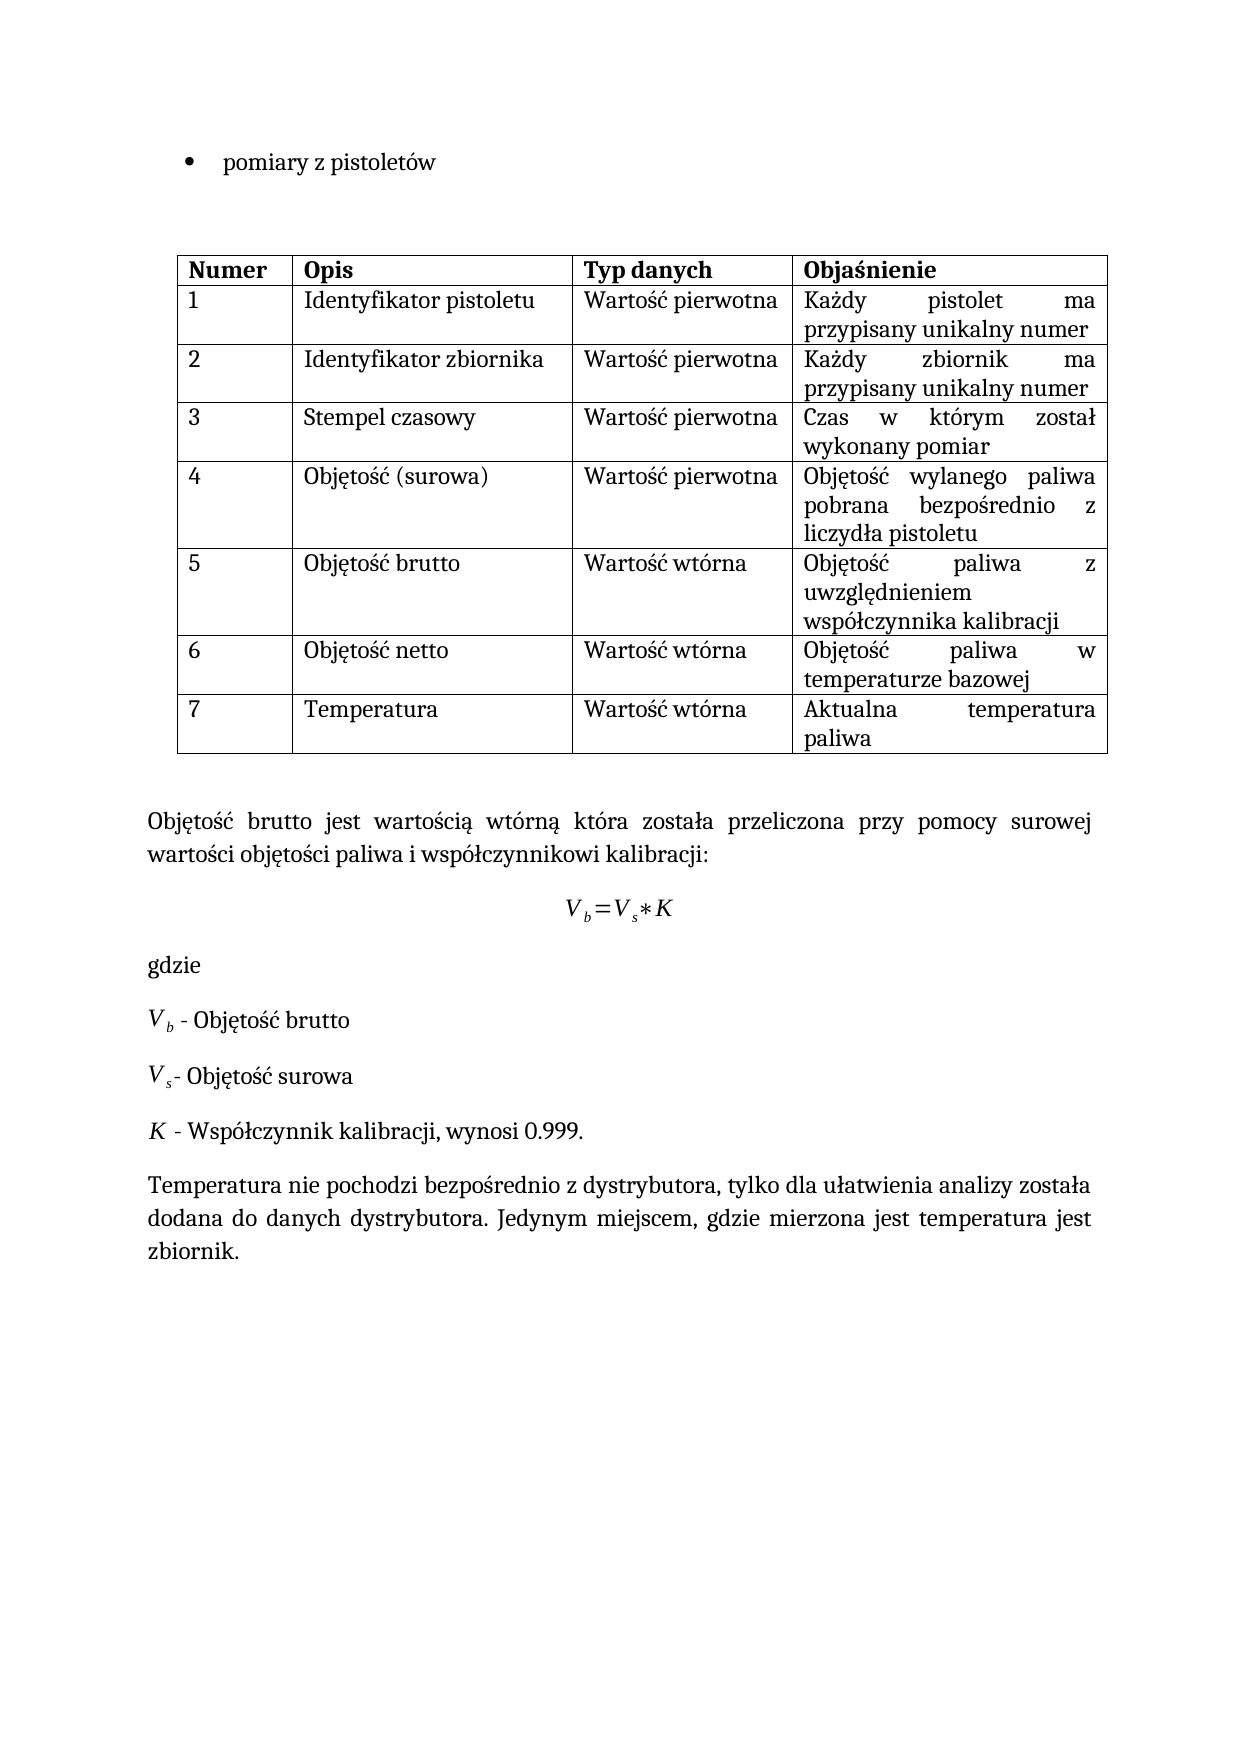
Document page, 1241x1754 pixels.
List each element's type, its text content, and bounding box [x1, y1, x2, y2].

table_cell Wartość wtórna [573, 695, 792, 752]
text - Objętość brutto [148, 1004, 1093, 1036]
table_cell 7 [178, 695, 292, 752]
table_cell Identyfikator zbiornika [293, 345, 572, 402]
table_cell 3 [178, 403, 292, 461]
table_cell Objętość brutto [293, 549, 572, 635]
table_header Objaśnienie [793, 256, 1107, 285]
table_cell Aktualna temperatura paliwa [793, 695, 1107, 752]
table_cell Wartość wtórna [573, 636, 792, 694]
table_cell Wartość pierwotna [573, 403, 792, 461]
table_cell 1 [178, 286, 292, 344]
text gdzie [148, 951, 1093, 979]
text - Współczynnik kalibracji, wynosi 0.999. [148, 1117, 1093, 1146]
table_cell 6 [178, 636, 292, 694]
table_cell Każdy zbiornik ma przypisany unikalny numer [793, 345, 1107, 402]
table_cell Stempel czasowy [293, 403, 572, 461]
table_cell Objętość netto [293, 636, 572, 694]
table_cell Identyfikator pistoletu [293, 286, 572, 344]
table_cell 5 [178, 549, 292, 635]
table_cell Czas w którym został wykonany pomiar [793, 403, 1107, 461]
table_cell Objętość (surowa) [293, 462, 572, 548]
table_header Numer [178, 256, 292, 285]
table_cell Wartość pierwotna [573, 345, 792, 402]
table_cell Objętość wylanego paliwa pobrana bezpośrednio z liczydła pistoletu [793, 462, 1107, 548]
list pomiary z pistoletów [185, 148, 1093, 176]
text Objętość brutto jest wartością wtórną która została przeliczona przy pomocy surowej wartości objętości paliwa i współczynnikowi kalibracji: [148, 807, 1093, 869]
table_header Opis [293, 256, 572, 285]
table_header Typ danych [573, 256, 792, 285]
table_cell Każdy pistolet ma przypisany unikalny numer [793, 286, 1107, 344]
text Temperatura nie pochodzi bezpośrednio z dystrybutora, tylko dla ułatwienia analizy została dodana do danych dystrybutora. Jedynym miejscem, gdzie mierzona jest temperatura jest zbiornik. [148, 1171, 1093, 1266]
table_cell 2 [178, 345, 292, 402]
table_cell Objętość paliwa z uwzględnieniem współczynnika kalibracji [793, 549, 1107, 635]
table_cell Temperatura [293, 695, 572, 752]
table_cell Wartość pierwotna [573, 286, 792, 344]
table_cell Wartość wtórna [573, 549, 792, 635]
table_cell Objętość paliwa w temperaturze bazowej [793, 636, 1107, 694]
text - Objętość surowa [148, 1061, 1093, 1092]
table_cell 4 [178, 462, 292, 548]
table_cell Wartość pierwotna [573, 462, 792, 548]
